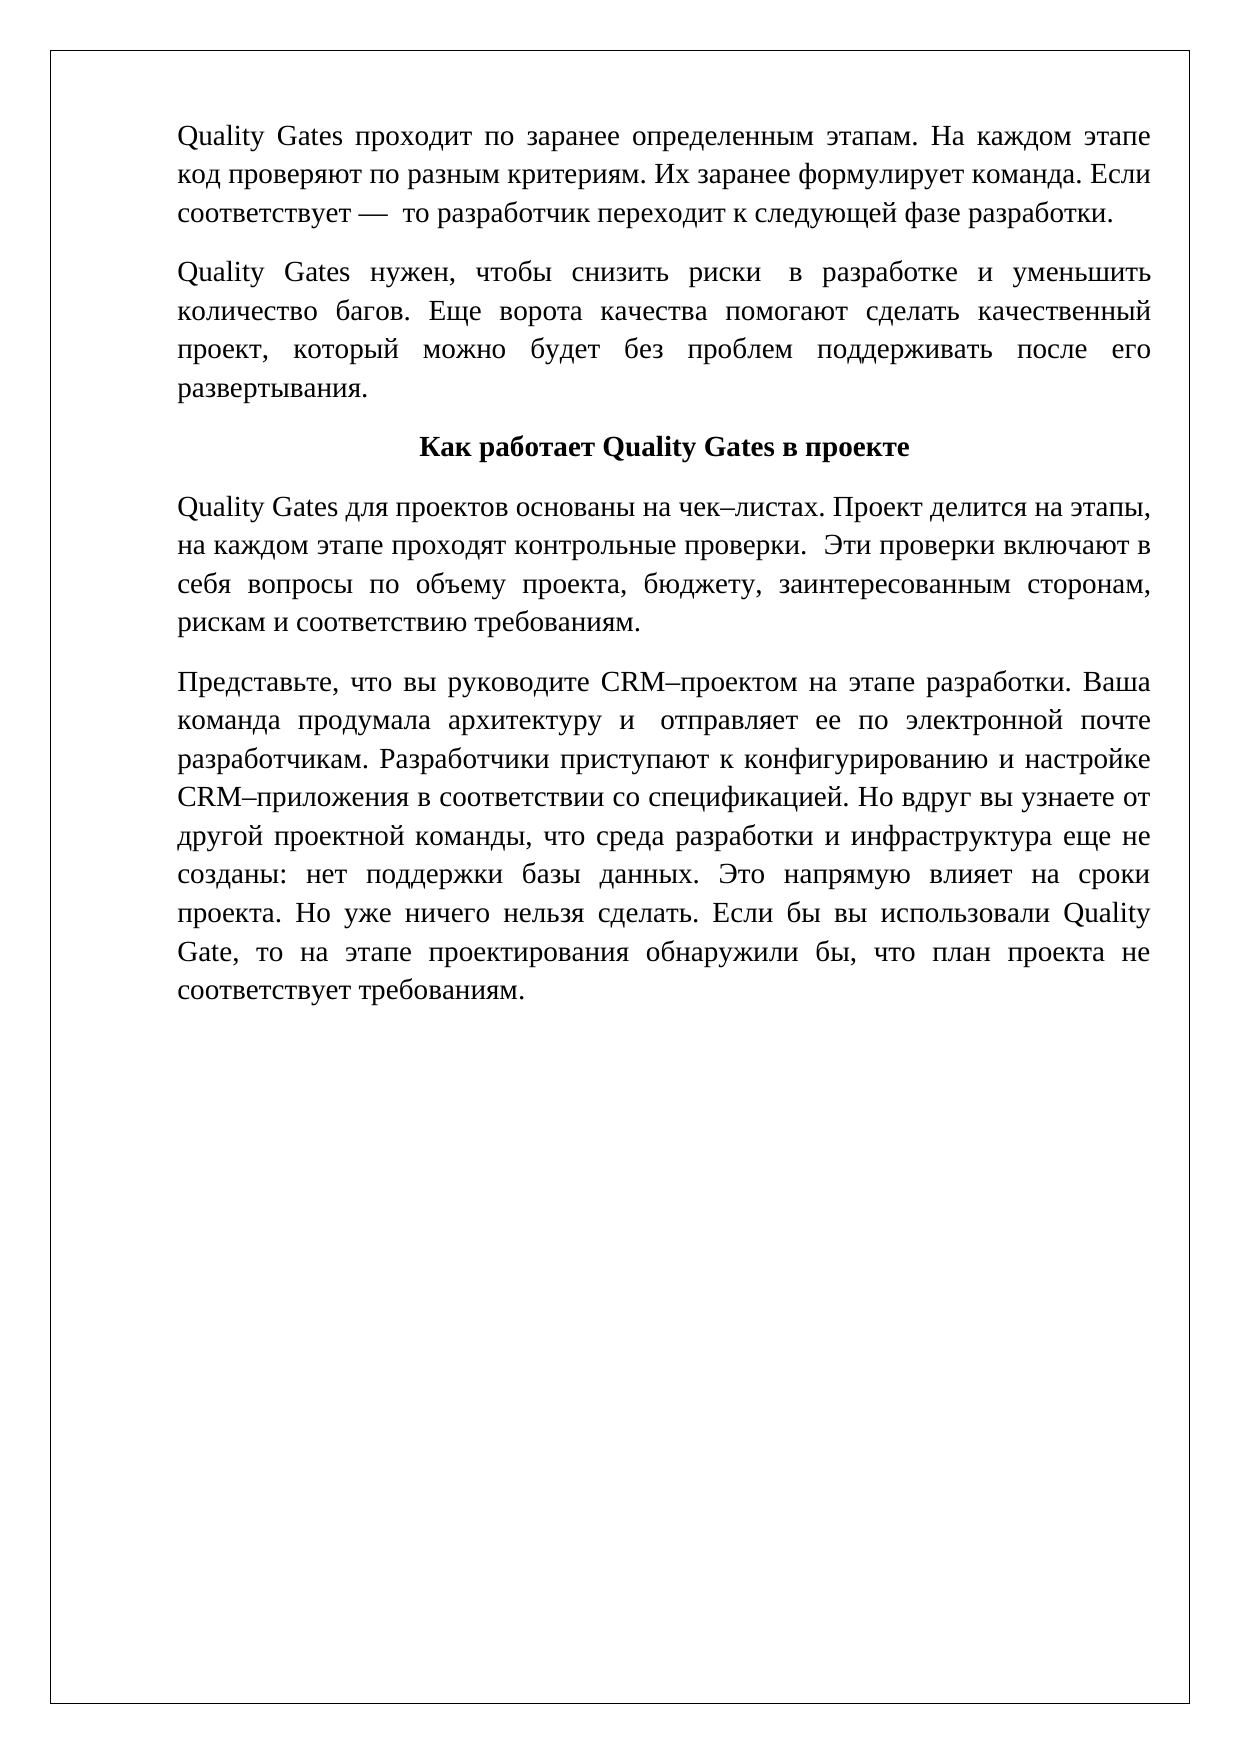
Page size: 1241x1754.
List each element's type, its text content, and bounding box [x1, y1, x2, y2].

text Quality Gates проходит по заранее определенным этапам. На каждом этапе код проверяют по разным критериям. Их заранее формулирует команда. Если соответствует — то разработчик переходит к следующей фазе разработки. [177, 118, 1152, 229]
text Как работает Quality Gates в проекте [177, 429, 1152, 463]
text Представьте, что вы руководите CRM–проектом на этапе разработки. Ваша команда продумала архитектуру и отправляет ее по электронной почте разработчикам. Разработчики приступают к конфигурированию и настройке CRM–приложения в соответствии со спецификацией. Но вдруг вы узнаете от другой проектной команды, что среда разработки и инфраструктура еще не созданы: нет поддержки базы данных. Это напрямую влияет на сроки проекта. Но уже ничего нельзя сделать. Если бы вы использовали Quality Gate, то на этапе проектирования обнаружили бы, что план проекта не соответствует требованиям. [177, 664, 1152, 1006]
text Quality Gates для проектов основаны на чек–листах. Проект делится на этапы, на каждом этапе проходят контрольные проверки. Эти проверки включают в себя вопросы по объему проекта, бюджету, заинтересованным сторонам, рискам и соответствию требованиям. [177, 489, 1152, 638]
text Quality Gates нужен, чтобы снизить риски в разработке и уменьшить количество багов. Еще ворота качества помогают сделать качественный проект, который можно будет без проблем поддерживать после его развертывания. [177, 254, 1152, 404]
